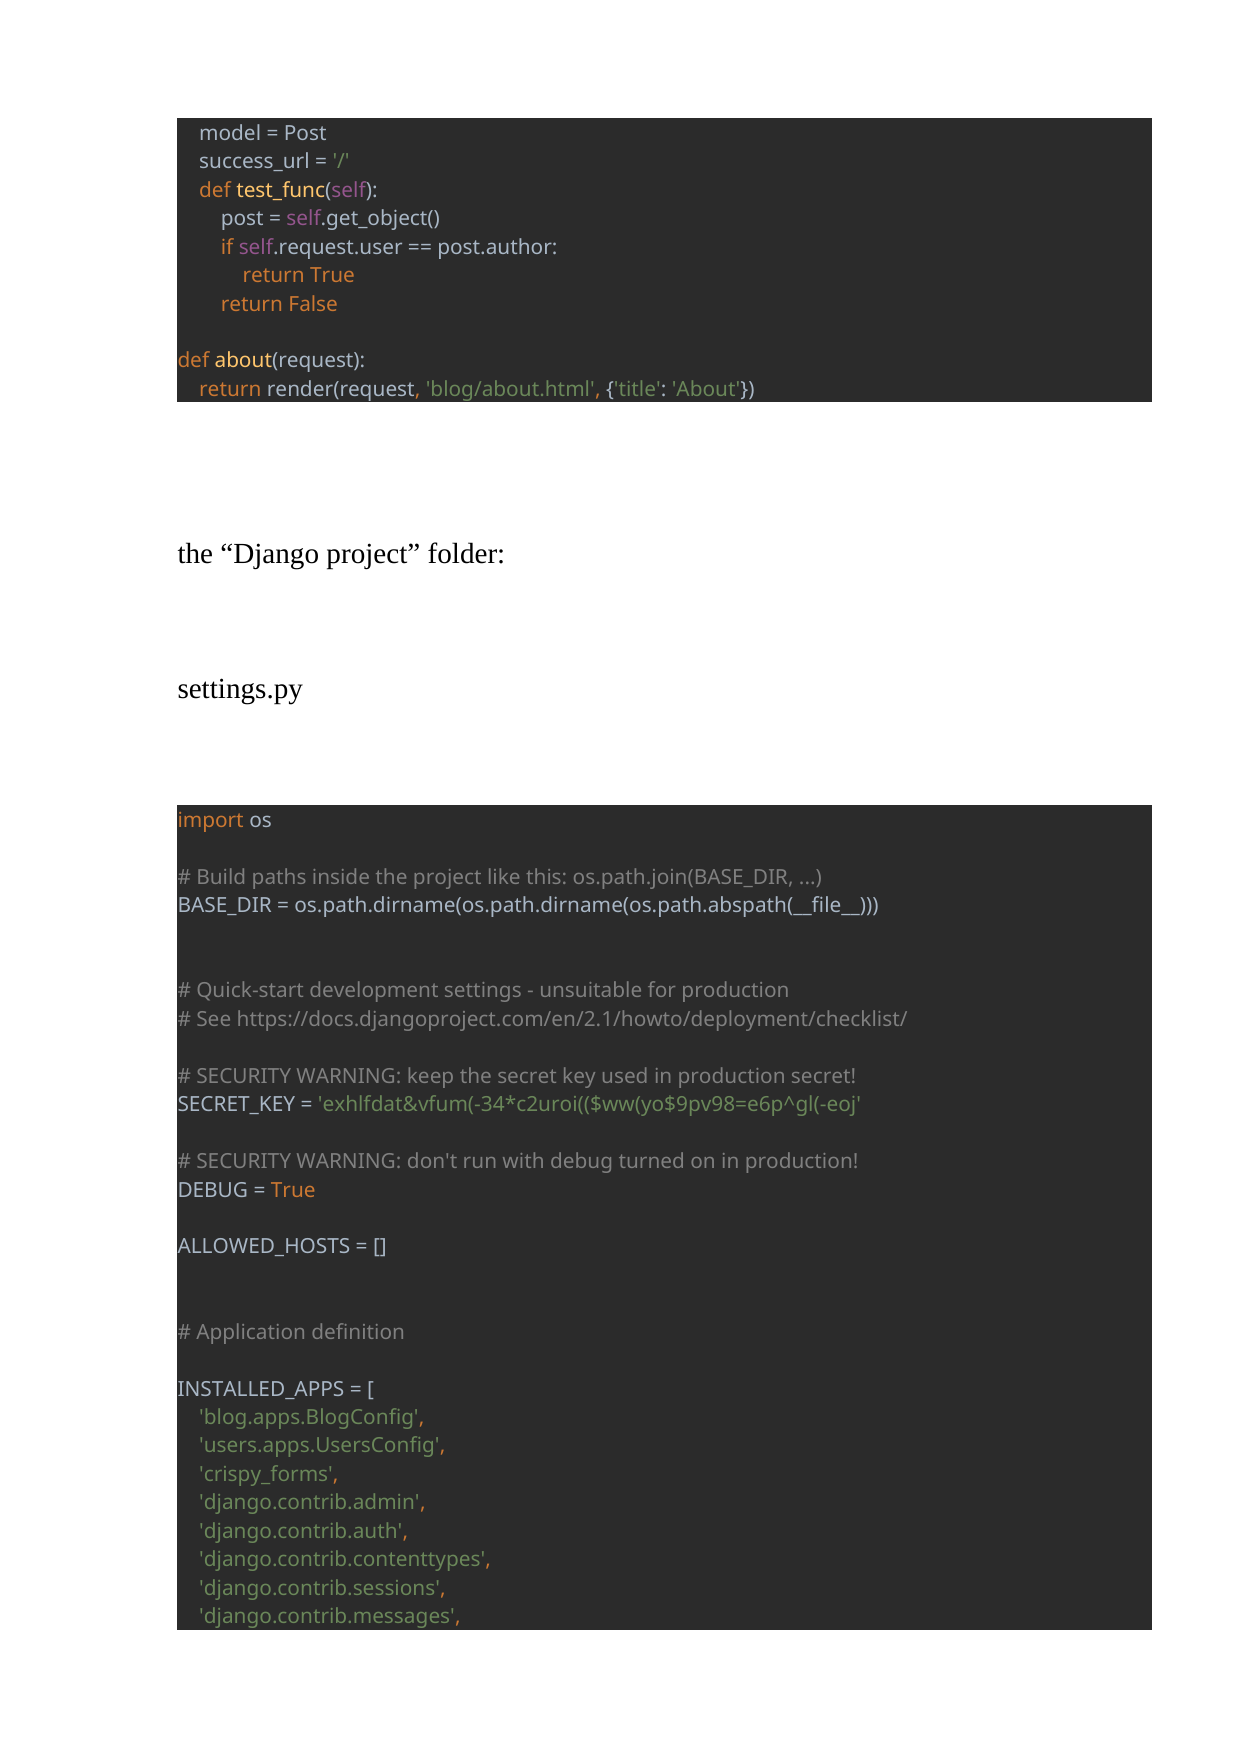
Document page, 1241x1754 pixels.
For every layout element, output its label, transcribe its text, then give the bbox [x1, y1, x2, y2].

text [177, 805, 1152, 1630]
list the “Django project” folder: [177, 537, 1152, 570]
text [177, 118, 1152, 402]
list settings.py [177, 671, 1152, 704]
